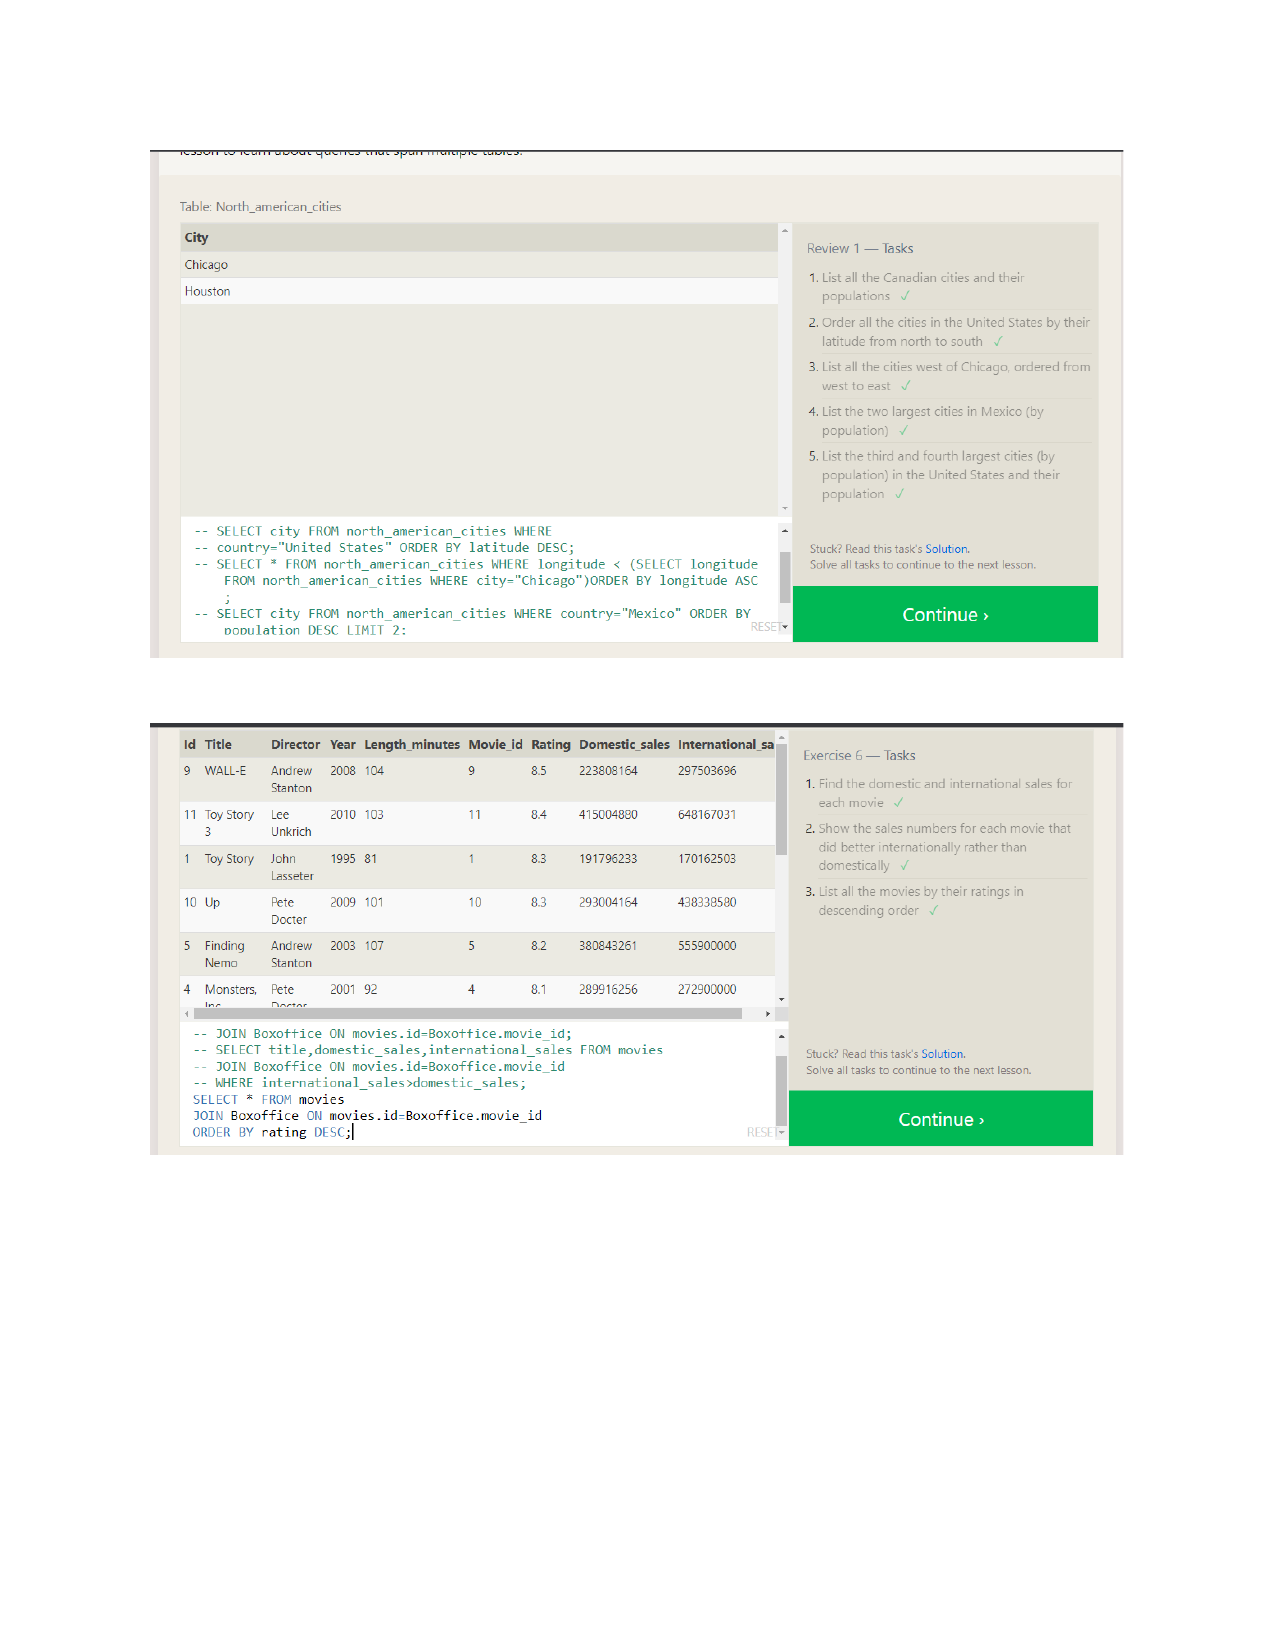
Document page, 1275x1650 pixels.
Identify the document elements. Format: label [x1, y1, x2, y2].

picture [150, 150, 1124, 658]
picture [150, 723, 1124, 1155]
